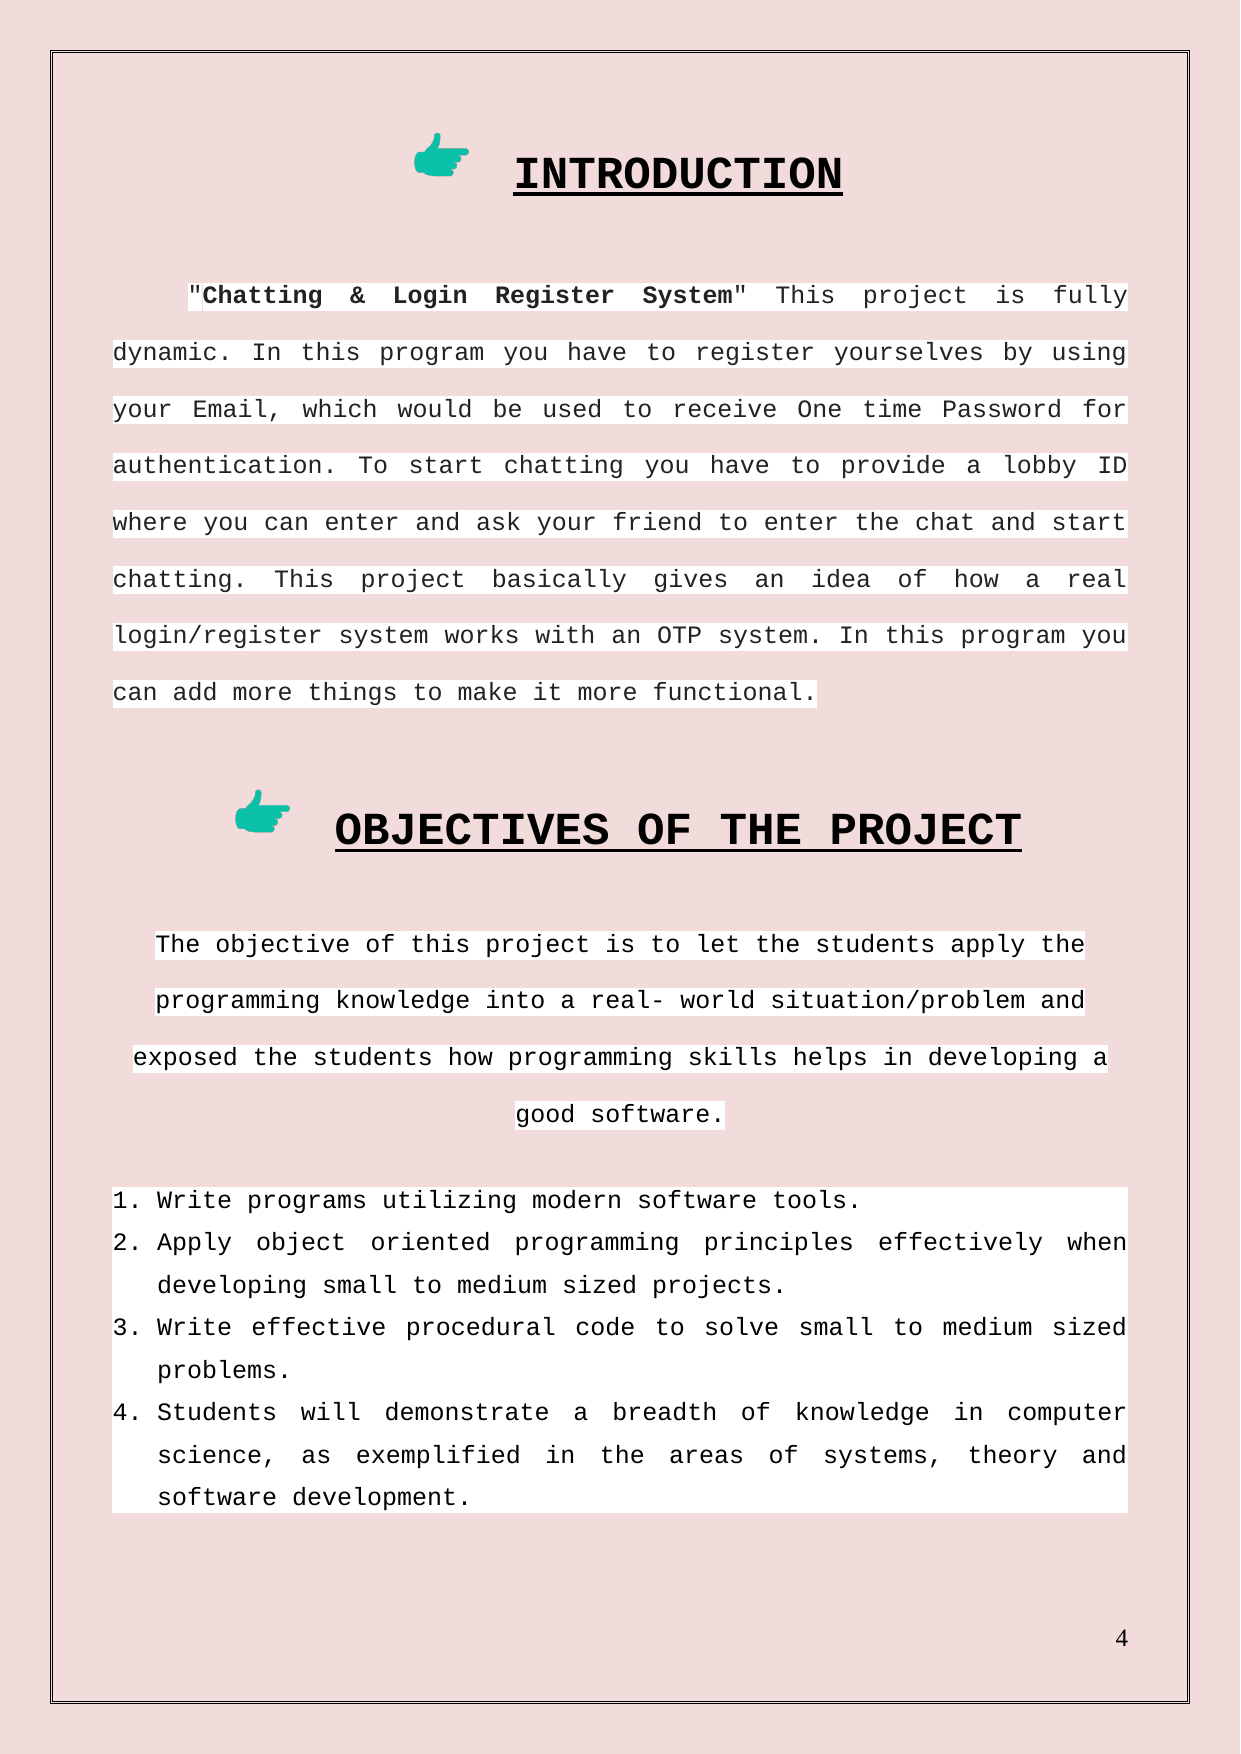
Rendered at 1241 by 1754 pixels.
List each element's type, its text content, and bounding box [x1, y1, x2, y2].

list Apply object oriented programming principles effectively when developing small to medium sized projects. [112, 1230, 1128, 1301]
text OBJECTIVES OF THE PROJECT [112, 783, 1128, 859]
picture [218, 782, 307, 845]
picture [397, 126, 486, 189]
list Students will demonstrate a breadth of knowledge in computer science, as exemplified in the areas of systems, theory and software development. [112, 1400, 1128, 1513]
text The objective of this project is to let the students apply the programming knowledge into a real- world situation/problem and exposed the students how programming skills helps in developing a good software. [112, 931, 1128, 1130]
text INTRODUCTION [112, 126, 1128, 202]
list Write programs utilizing modern software tools. [112, 1187, 1128, 1216]
text "Chatting & Login Register System" This project is fully dynamic. In this program you have to register yourselves by using your Email, which would be used to receive One time Password for authentication. To start chatting you have to provide a lobby ID where you can enter and ask your friend to enter the chat and start chatting. This project basically gives an idea of how a real login/register system works with an OTP system. In this program you can add more things to make it more functional. [112, 518, 1128, 708]
list Write effective procedural code to solve small to medium sized problems. [112, 1315, 1128, 1386]
text "Chatting & Login Register System" This project is fully dynamic. In this program you have to register yourselves by using your Email, which would be used to receive One time Password for authentication. To start chatting you have to provide a lobby ID where you can enter and ask your friend to enter the chat and start chatting. This project basically gives an idea of how a real login/register system works with an OTP system. In this program you can add more things to make it more functional. [112, 283, 1128, 517]
